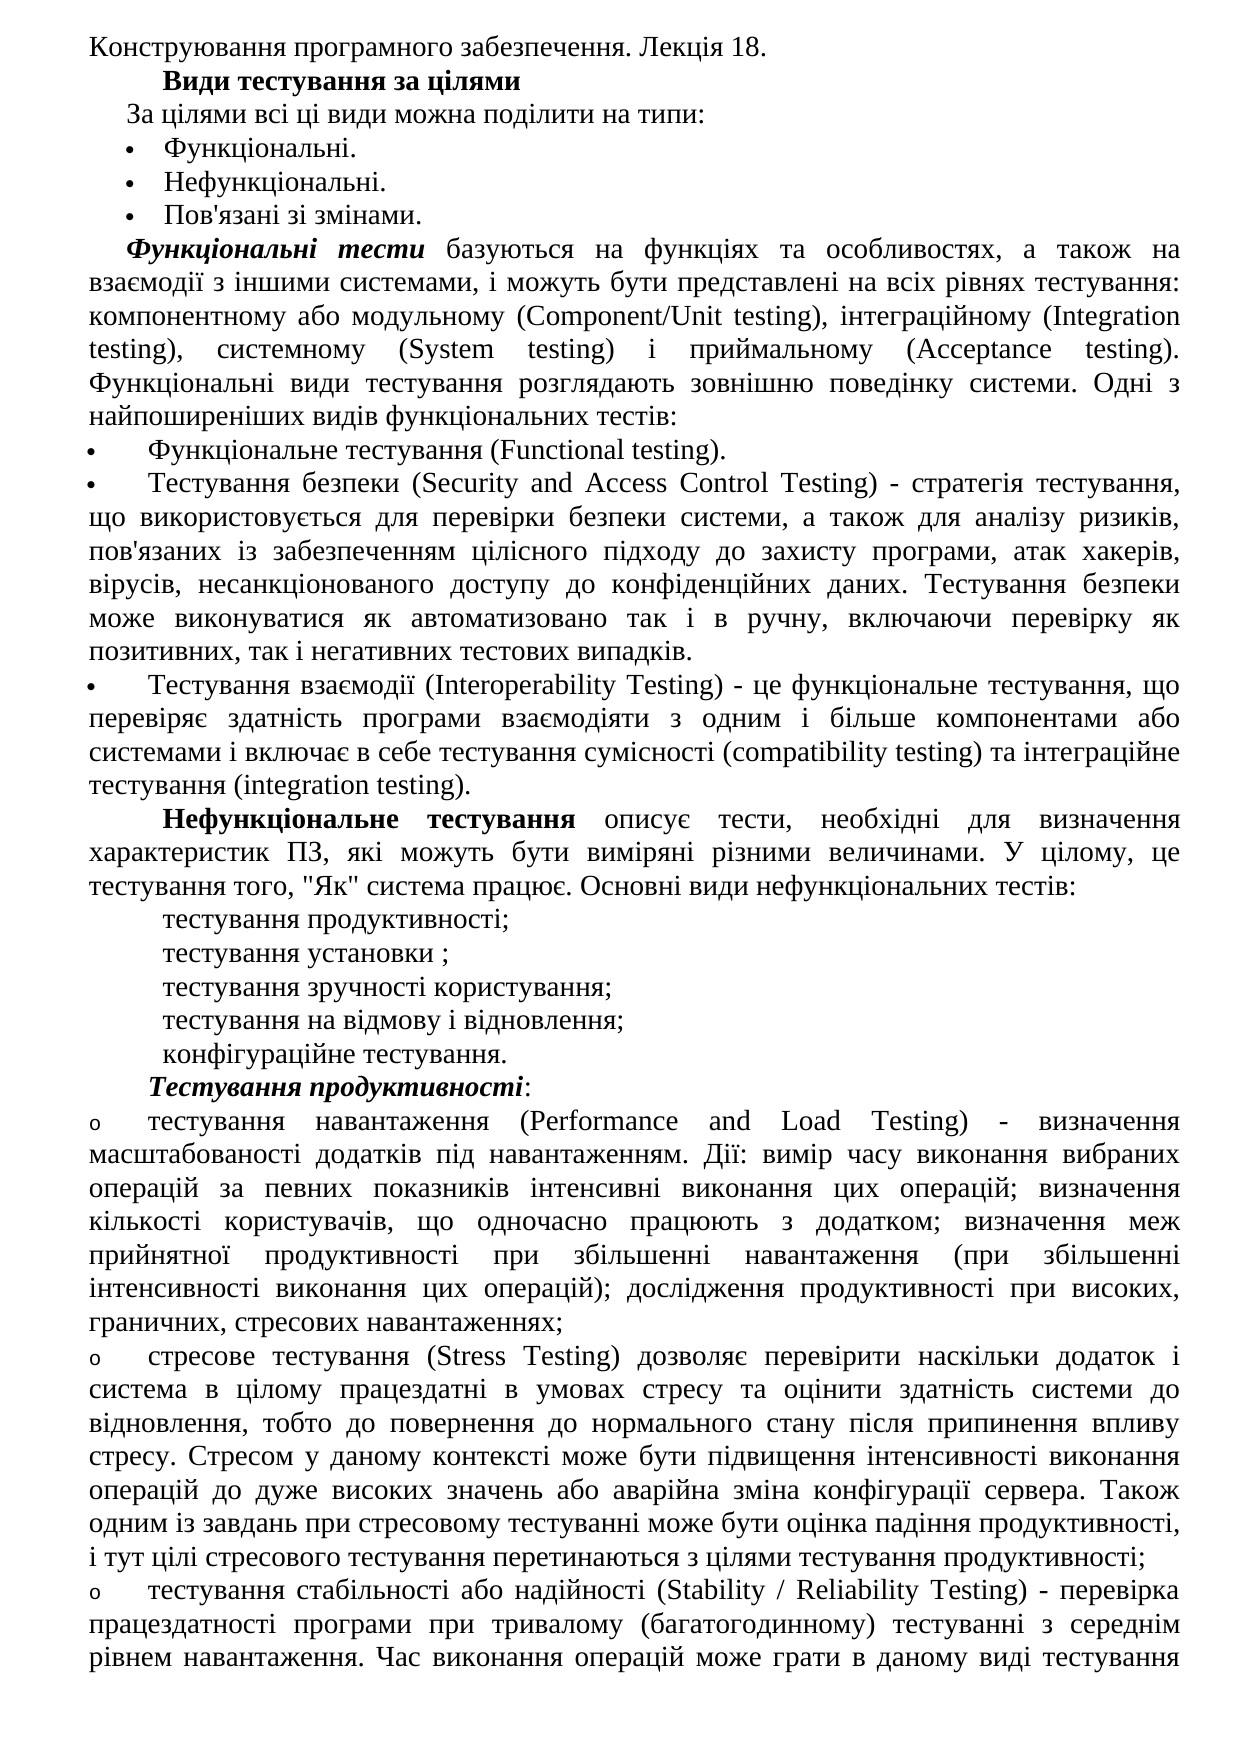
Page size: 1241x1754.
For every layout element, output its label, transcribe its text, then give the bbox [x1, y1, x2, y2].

text тестування зручності користування; [89, 969, 1181, 1002]
list Пов'язані зі змінами. [126, 197, 1181, 231]
text Нефункціональне тестування описує тести, необхідні для визначення характеристик ПЗ, які можуть бути виміряні різними величинами. У цілому, це тестування того, "Як" система працює. Основні види нефункціональних тестів: [89, 801, 1181, 902]
text тестування продуктивності; [89, 902, 1181, 935]
list стресове тестування (Stress Testing) дозволяє перевірити наскільки додаток і система в цілому працездатні в умовах стресу та оцінити здатність системи до відновлення, тобто до повернення до нормального стану після припинення впливу стресу. Стресом у даному контексті може бути підвищення інтенсивності виконання операцій до дуже високих значень або аварійна зміна конфігурації сервера. Також одним із завдань при стресовому тестуванні може бути оцінка падіння продуктивності, і тут цілі стресового тестування перетинаються з цілями тестування продуктивності; [89, 1338, 1181, 1572]
text Види тестування за цілями [126, 63, 1181, 97]
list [89, 1572, 1181, 1673]
list Функціональні. [126, 130, 1181, 164]
list Тестування безпеки (Security and Access Control Testing) - стратегія тестування, що використовується для перевірки безпеки системи, а також для аналізу ризиків, пов'язаних із забезпеченням цілісного підходу до захисту програми, атак хакерів, вірусів, несанкціонованого доступу до конфіденційних даних. Тестування безпеки може виконуватися як автоматизовано так і в ручну, включаючи перевірку як позитивних, так і негативних тестових випадків. [87, 466, 1181, 667]
text конфігураційне тестування. [89, 1036, 1181, 1069]
list Функціональне тестування (Functional testing). [87, 432, 1181, 466]
list Тестування взаємодії (Interoperability Testing) - це функціональне тестування, що перевіряє здатність програми взаємодіяти з одним і більше компонентами або системами і включає в себе тестування сумісності (compatibility testing) та інтеграційне тестування (integration testing). [87, 667, 1181, 801]
list тестування навантаження (Performance and Load Testing) - визначення масштабованості додатків під навантаженням. Дії: вимір часу виконання вибраних операцій за певних показників інтенсивні виконання цих операцій; визначення кількості користувачів, що одночасно працюють з додатком; визначення меж прийнятної продуктивності при збільшенні навантаження (при збільшенні інтенсивності виконання цих операцій); дослідження продуктивності при високих, граничних, стресових навантаженнях; [89, 1103, 1181, 1338]
list Нефункціональні. [126, 164, 1181, 197]
text тестування установки ; [89, 935, 1181, 969]
text тестування на відмову і відновлення; [89, 1002, 1181, 1036]
text Функціональні тести базуються на функціях та особливостях, а також на взаємодії з іншими системами, і можуть бути представлені на всіх рівнях тестування: компонентному або модульному (Component/Unit testing), інтеграційному (Integration testing), системному (System testing) і приймальному (Acceptance testing). Функціональні види тестування розглядають зовнішню поведінку системи. Одні з найпоширеніших видів функціональних тестів: [89, 231, 1181, 432]
text Тестування продуктивності: [89, 1069, 1181, 1103]
text За цілями всі ці види можна поділити на типи: [126, 97, 1181, 130]
